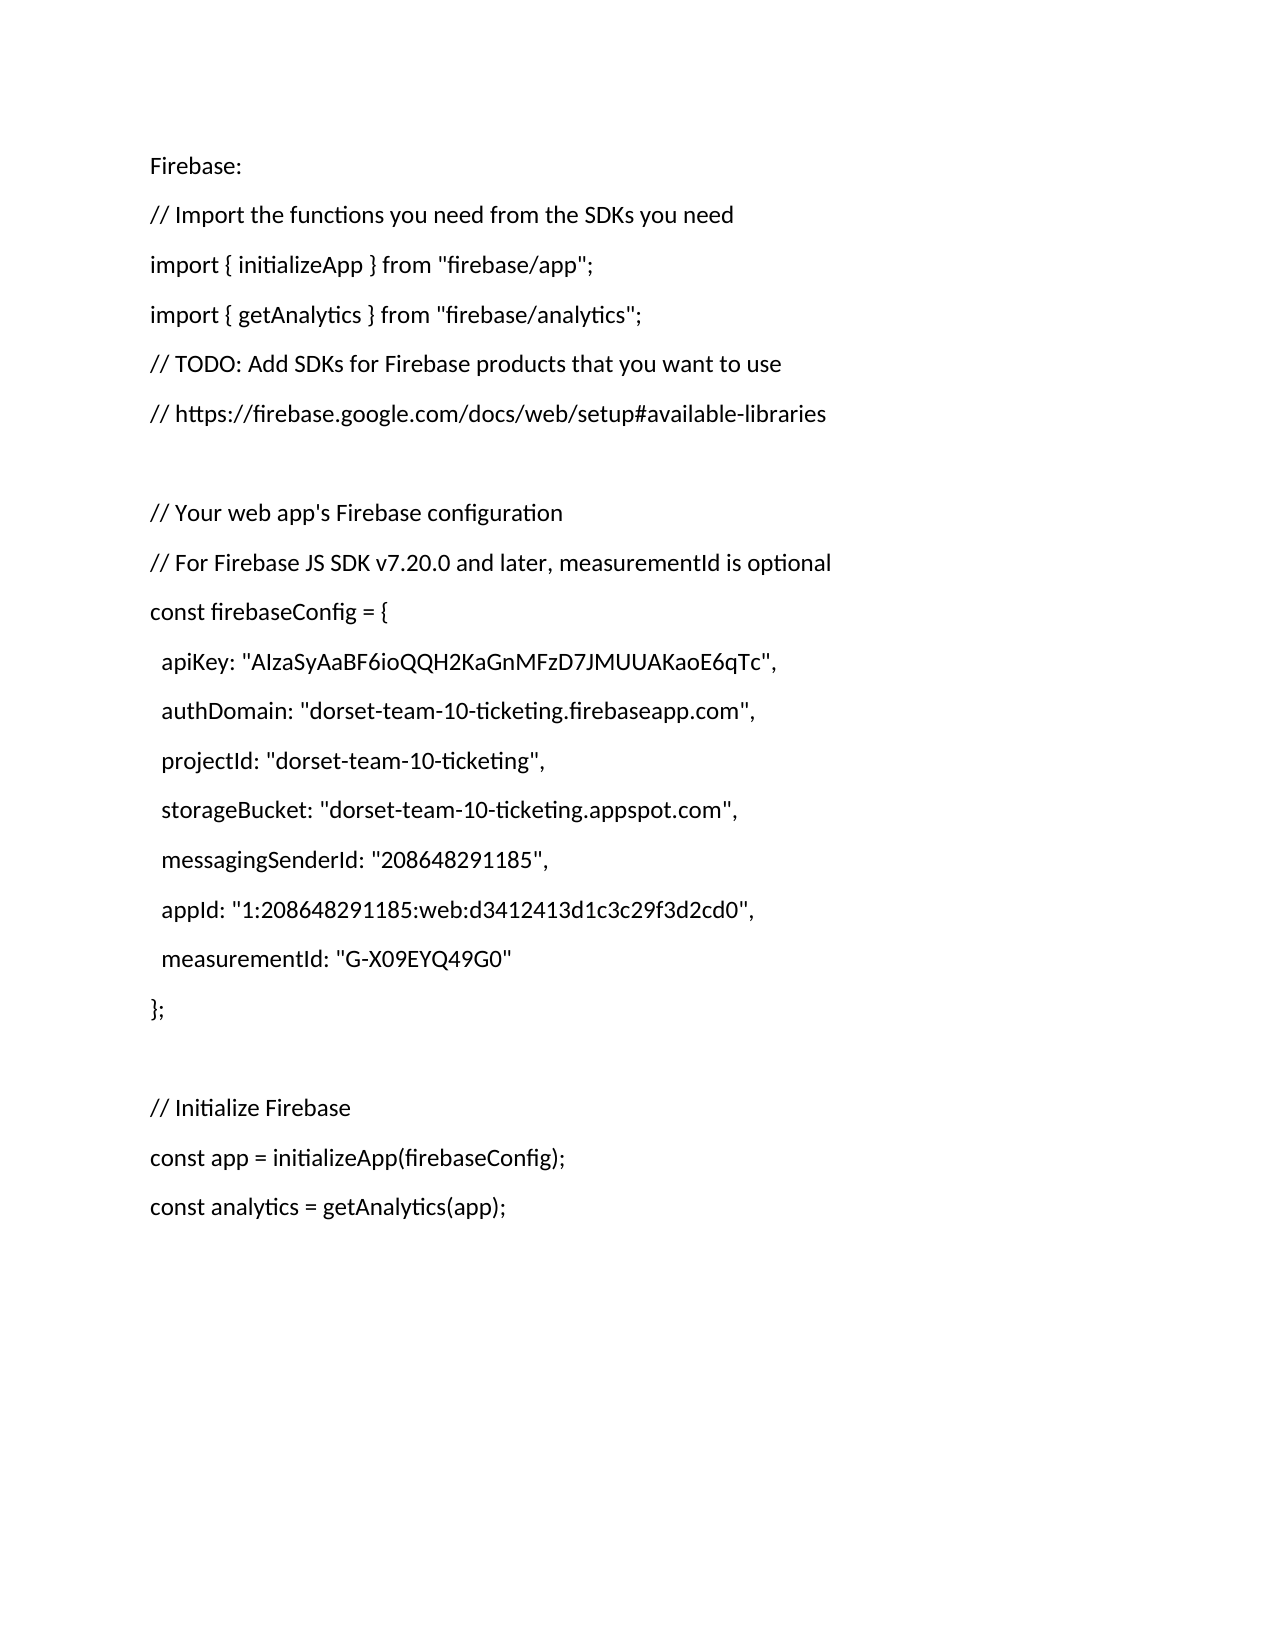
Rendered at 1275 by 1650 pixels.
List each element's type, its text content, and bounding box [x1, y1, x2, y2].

text import { getAnalytics } from "firebase/analytics"; [150, 299, 1125, 329]
text messagingSenderId: "208648291185", [150, 844, 1125, 875]
text import { initializeApp } from "firebase/app"; [150, 249, 1125, 280]
text storageBucket: "dorset-team-10-ticketing.appspot.com", [150, 794, 1125, 825]
text const firebaseConfig = { [150, 596, 1125, 627]
text // Initialize Firebase [150, 1092, 1125, 1123]
text // Import the functions you need from the SDKs you need [150, 199, 1125, 230]
text // TODO: Add SDKs for Firebase products that you want to use [150, 348, 1125, 379]
text apiKey: "AIzaSyAaBF6ioQQH2KaGnMFzD7JMUUAKaoE6qTc", [150, 646, 1125, 676]
text projectId: "dorset-team-10-ticketing", [150, 745, 1125, 776]
text // https://firebase.google.com/docs/web/setup#available-libraries [150, 398, 1125, 428]
text authDomain: "dorset-team-10-ticketing.firebaseapp.com", [150, 695, 1125, 726]
text measurementId: "G-X09EYQ49G0" [150, 943, 1125, 974]
text // For Firebase JS SDK v7.20.0 and later, measurementId is optional [150, 547, 1125, 577]
text // Your web app's Firebase configuration [150, 497, 1125, 528]
text appId: "1:208648291185:web:d3412413d1c3c29f3d2cd0", [150, 894, 1125, 924]
text Firebase: [150, 150, 1125, 181]
text const analytics = getAnalytics(app); [150, 1191, 1125, 1222]
text }; [150, 993, 1125, 1023]
text const app = initializeApp(firebaseConfig); [150, 1142, 1125, 1172]
